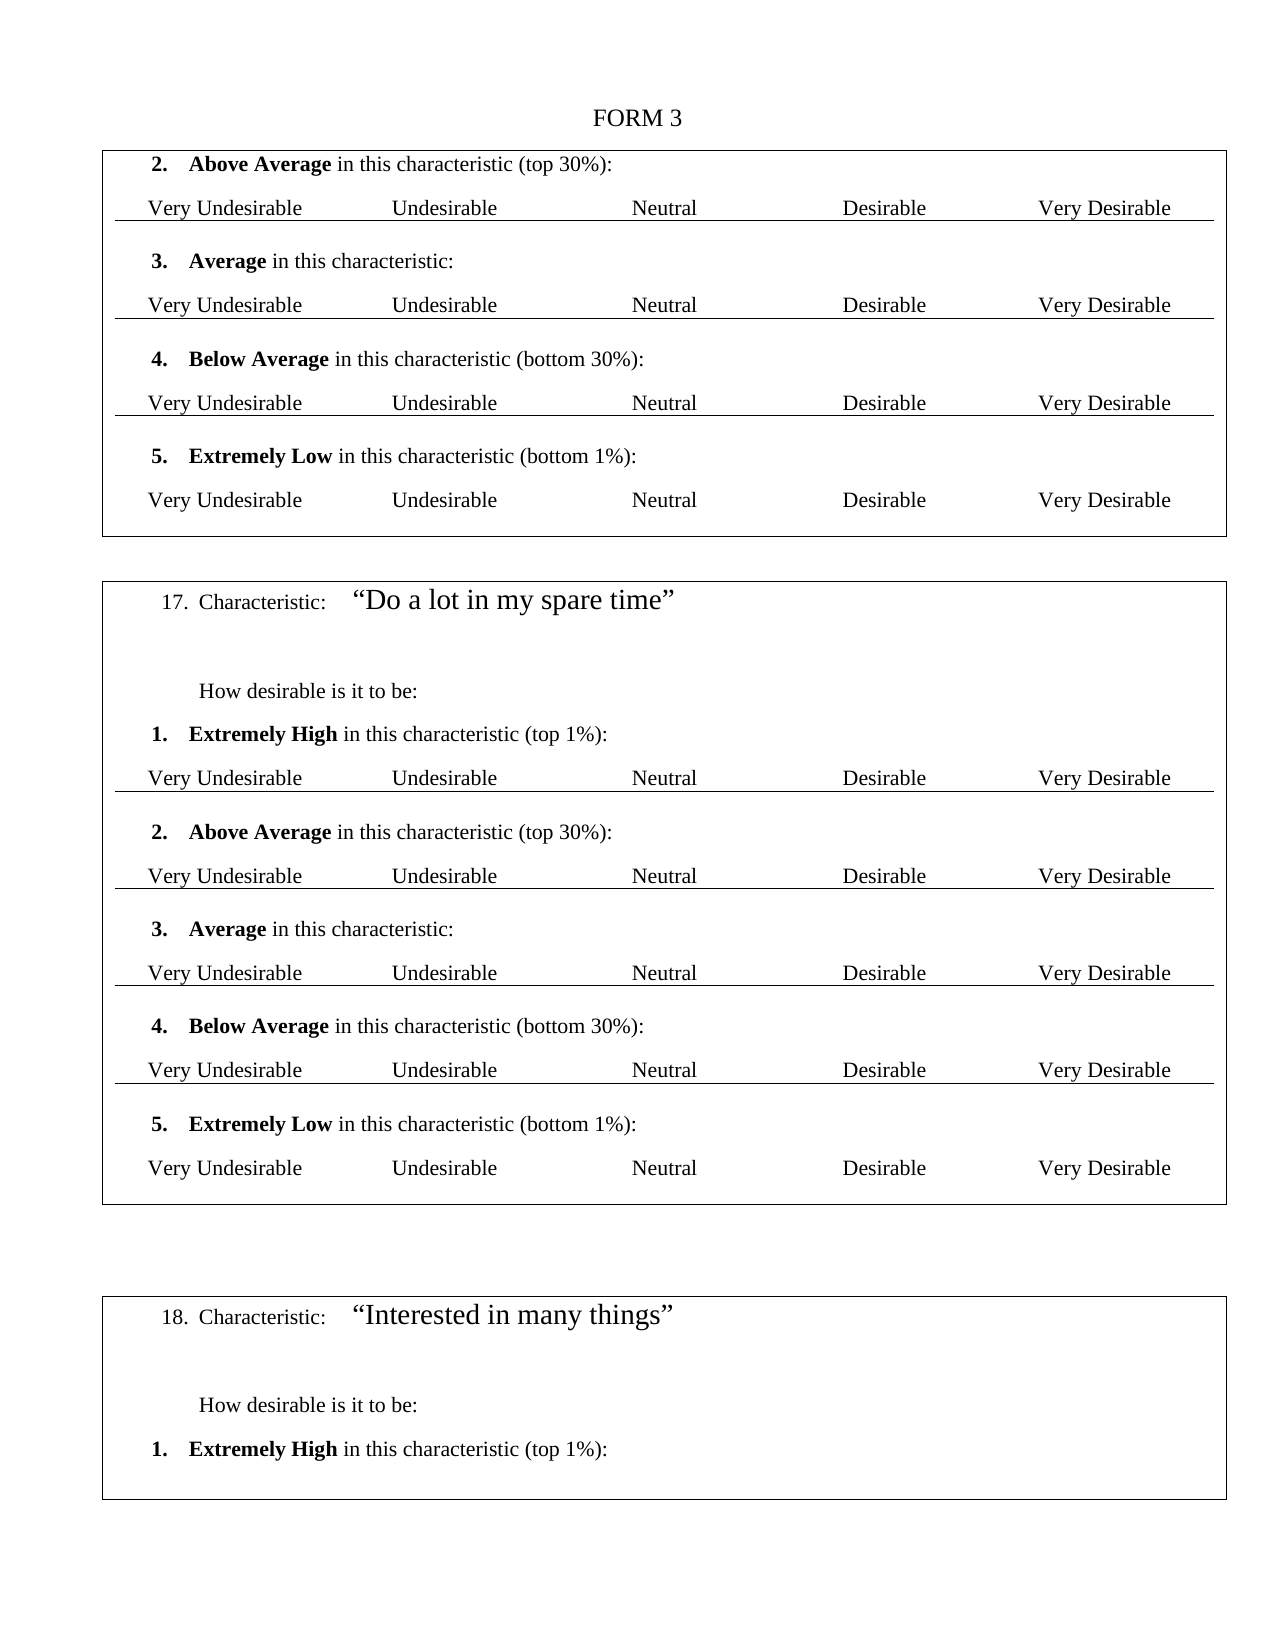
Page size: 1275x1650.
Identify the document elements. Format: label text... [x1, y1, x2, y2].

table_header Characteristic: “Do a lot in my spare time” How desirable is it to be: Extremely High in this characteristic (top 1%): Above Average in this characteristic (top 30%): Average in this characteristic: Below Average in this characteristic (bottom 30%): Extremely Low in this characteristic (bottom 1%): [103, 582, 1226, 1204]
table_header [103, 1297, 1226, 1499]
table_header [103, 151, 1226, 536]
